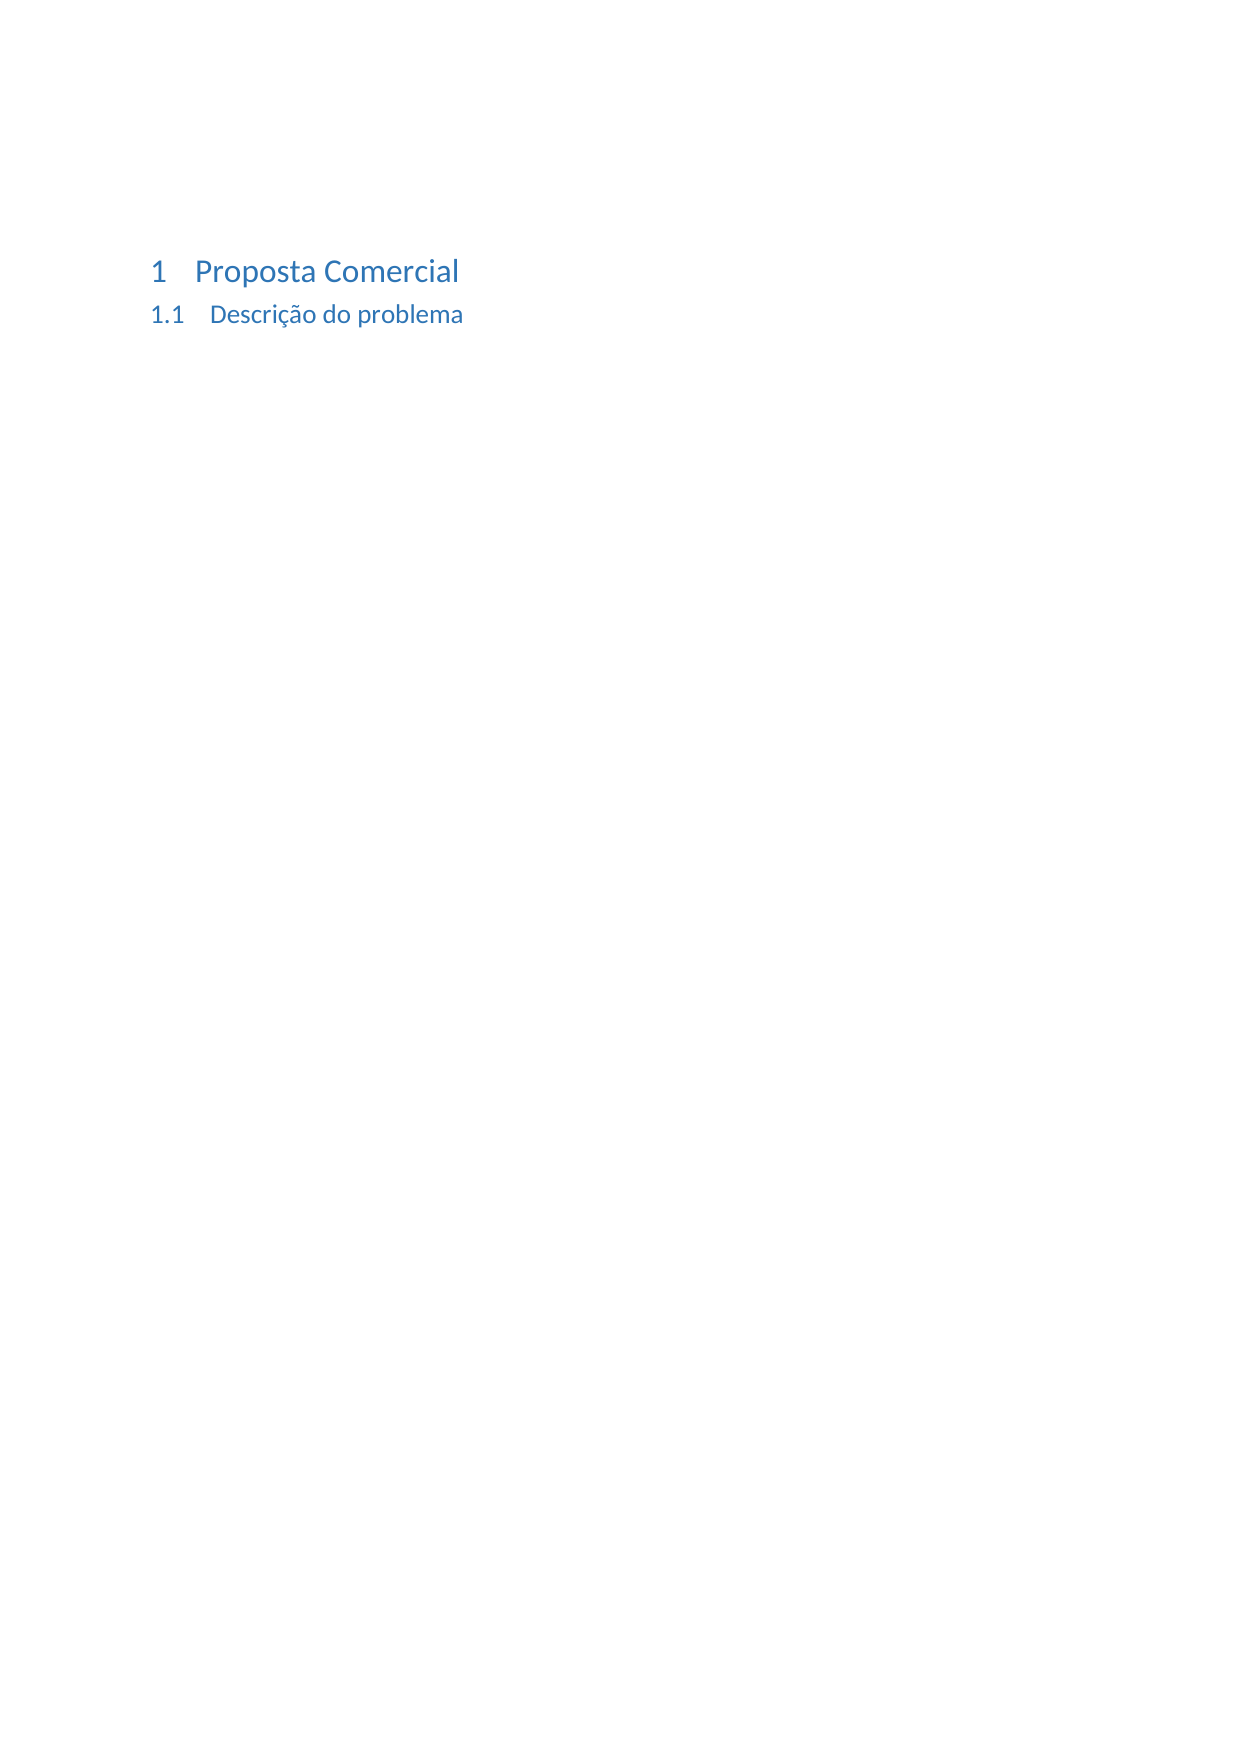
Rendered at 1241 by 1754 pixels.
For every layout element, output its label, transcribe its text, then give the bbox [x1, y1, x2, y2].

list Descrição do problema [150, 297, 1090, 330]
list Proposta Comercial [150, 250, 1090, 291]
